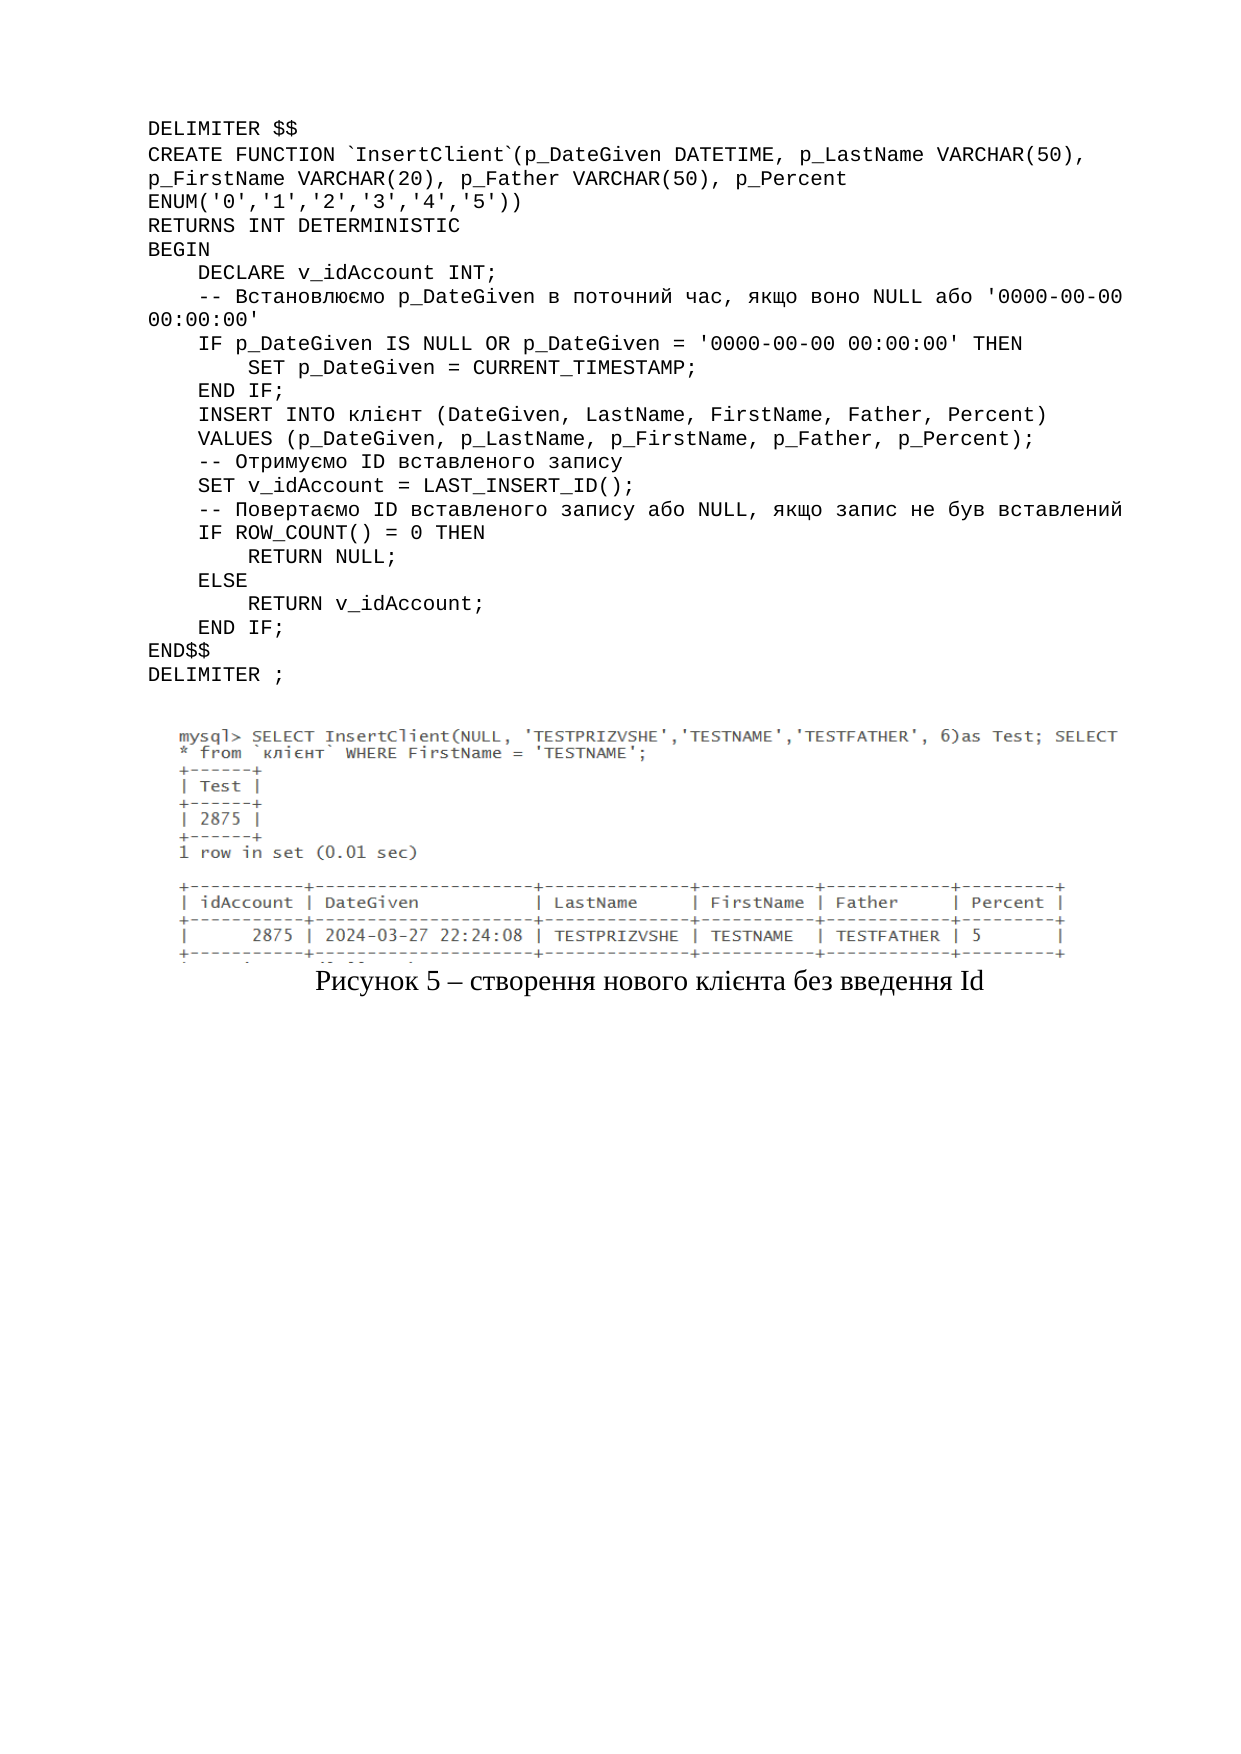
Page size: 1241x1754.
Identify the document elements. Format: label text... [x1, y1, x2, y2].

text -- Встановлюємо p_DateGiven в поточний час, якщо воно NULL або '0000-00-00 00:00:00' [148, 286, 1152, 333]
text CREATE FUNCTION `InsertClient`(p_DateGiven DATETIME, p_LastName VARCHAR(50), p_FirstName VARCHAR(20), p_Father VARCHAR(50), p_Percent ENUM('0','1','2','3','4','5')) [148, 142, 1152, 215]
text VALUES (p_DateGiven, p_LastName, p_FirstName, p_Father, p_Percent); [148, 428, 1152, 451]
text RETURN v_idAccount; [148, 593, 1152, 617]
text INSERT INTO клієнт (DateGiven, LastName, FirstName, Father, Percent) [148, 404, 1152, 428]
text RETURNS INT DETERMINISTIC [148, 215, 1152, 238]
text RETURN NULL; [148, 546, 1152, 569]
text IF ROW_COUNT() = 0 THEN [148, 522, 1152, 546]
text ELSE [148, 569, 1152, 593]
text DELIMITER ; [148, 664, 1152, 688]
text DECLARE v_idAccount INT; [148, 262, 1152, 286]
text END$$ [148, 641, 1152, 664]
text SET p_DateGiven = CURRENT_TIMESTAMP; [148, 357, 1152, 380]
text BEGIN [148, 238, 1152, 262]
text DELIMITER $$ [148, 118, 1152, 142]
text -- Повертаємо ID вставленого запису або NULL, якщо запис не був вставлений [148, 499, 1152, 522]
text -- Отримуємо ID вставленого запису [148, 451, 1152, 475]
text SET v_idAccount = LAST_INSERT_ID(); [148, 475, 1152, 499]
text IF p_DateGiven IS NULL OR p_DateGiven = '0000-00-00 00:00:00' THEN [148, 333, 1152, 357]
text END IF; [148, 380, 1152, 404]
picture [176, 727, 1123, 963]
text END IF; [148, 617, 1152, 641]
